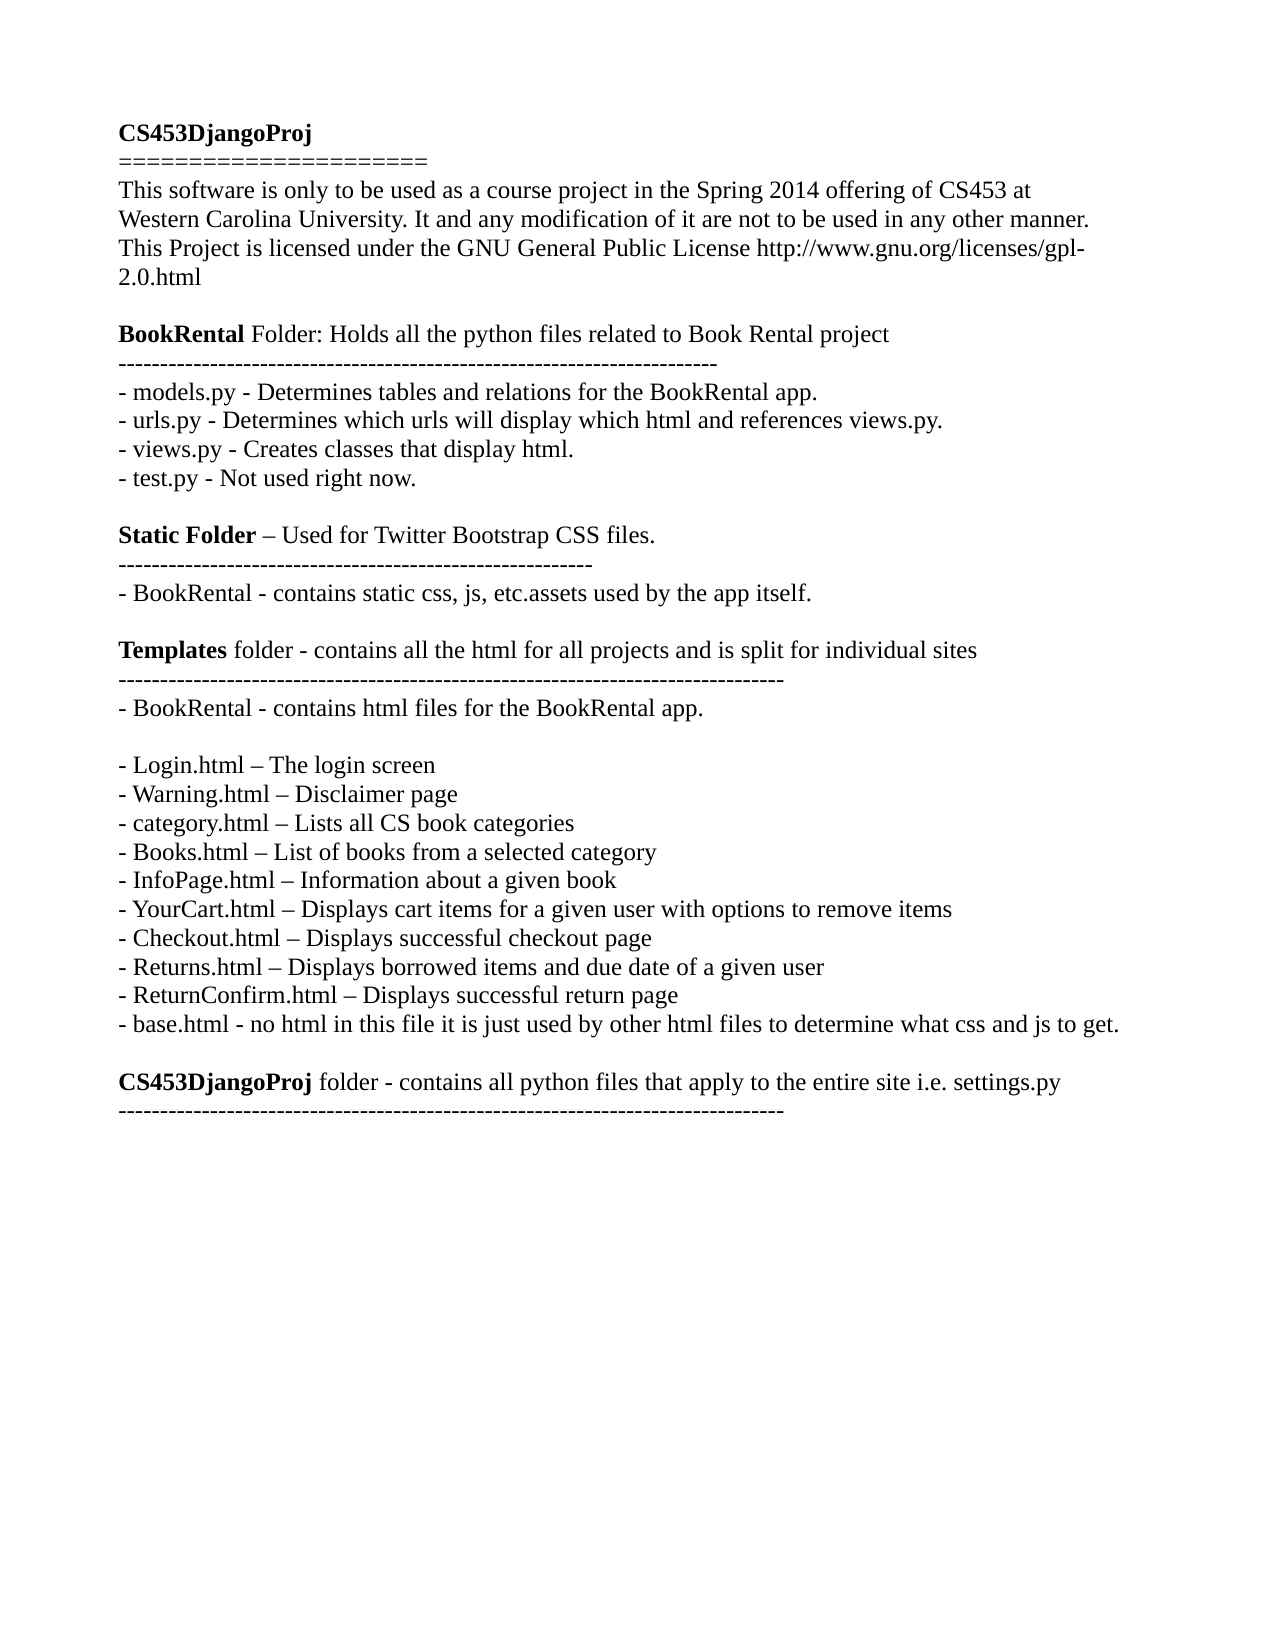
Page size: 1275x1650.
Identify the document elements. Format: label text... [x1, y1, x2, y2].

text Templates folder - contains all the html for all projects and is split for individual sites [118, 636, 1157, 664]
text ====================== [118, 147, 1157, 176]
text - test.py - Not used right now. [118, 463, 1157, 492]
text - Login.html – The login screen [118, 751, 1157, 779]
text ------------------------------------------------------------------------ [118, 348, 1157, 377]
text Static Folder – Used for Twitter Bootstrap CSS files. [118, 521, 1157, 549]
text CS453DjangoProj [118, 118, 1157, 147]
text Western Carolina University. It and any modification of it are not to be used in any other manner. [118, 204, 1157, 233]
text - models.py - Determines tables and relations for the BookRental app. [118, 377, 1157, 406]
text This software is only to be used as a course project in the Spring 2014 offering of CS453 at [118, 176, 1157, 204]
text - BookRental - contains static css, js, etc.assets used by the app itself. [118, 578, 1157, 607]
text - urls.py - Determines which urls will display which html and references views.py. [118, 406, 1157, 434]
text CS453DjangoProj folder - contains all python files that apply to the entire site i.e. settings.py [118, 1067, 1157, 1096]
text This Project is licensed under the GNU General Public License http://www.gnu.org/licenses/gpl-2.0.html [118, 233, 1157, 291]
text - YourCart.html – Displays cart items for a given user with options to remove items - Checkout.html – Displays successful checkout page - Returns.html – Displays borrowed items and due date of a given user - ReturnConfirm.html – Displays successful return page [118, 894, 1157, 1009]
text - views.py - Creates classes that display html. [118, 434, 1157, 463]
text --------------------------------------------------------- [118, 549, 1157, 578]
text -------------------------------------------------------------------------------- [118, 664, 1157, 693]
text - BookRental - contains html files for the BookRental app. [118, 693, 1157, 722]
text -------------------------------------------------------------------------------- [118, 1096, 1157, 1124]
text - Warning.html – Disclaimer page - category.html – Lists all CS book categories - Books.html – List of books from a selected category - InfoPage.html – Information about a given book [118, 779, 1157, 894]
text BookRental Folder: Holds all the python files related to Book Rental project [118, 319, 1157, 348]
text - base.html - no html in this file it is just used by other html files to determine what css and js to get. [118, 1009, 1157, 1038]
